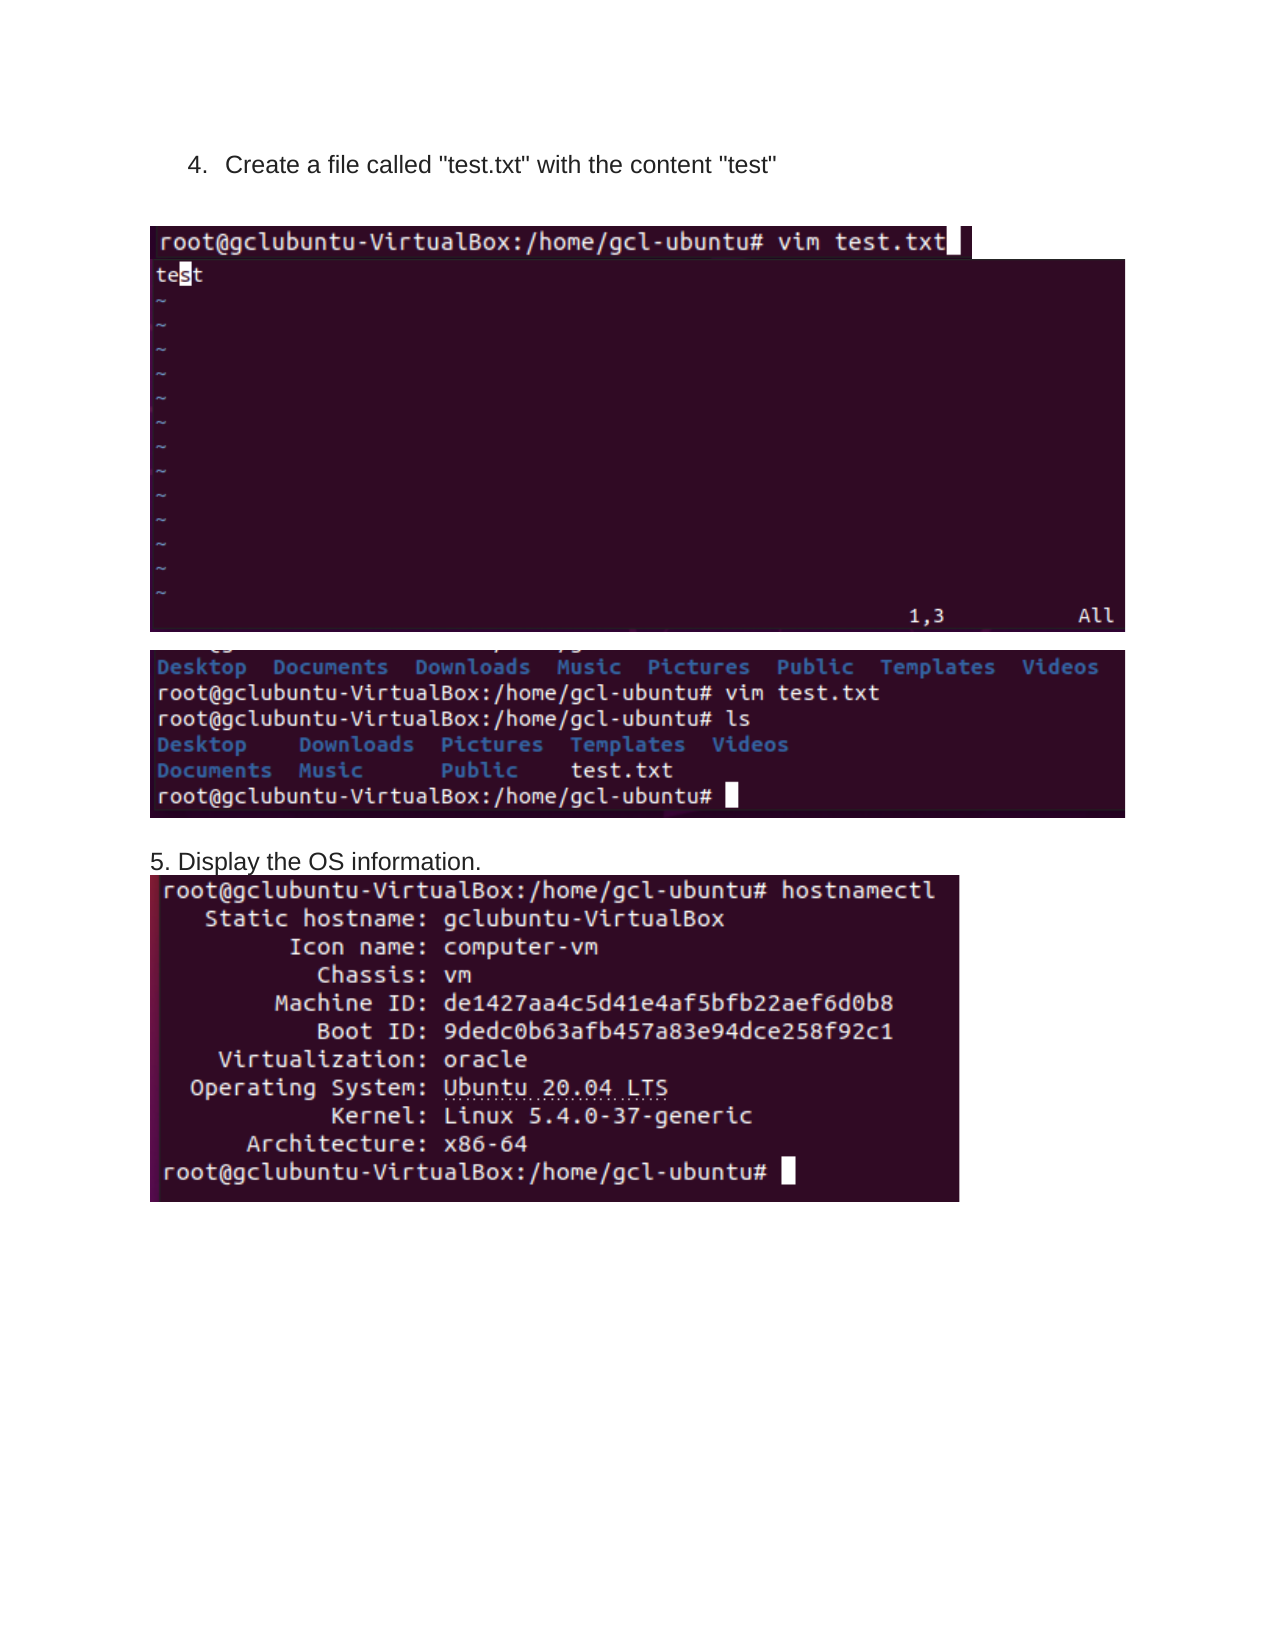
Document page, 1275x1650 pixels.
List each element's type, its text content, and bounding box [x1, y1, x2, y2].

text 5. Display the OS information. [150, 847, 1125, 876]
picture [150, 650, 1125, 818]
list Create a file called "test.txt" with the content "test" [187, 150, 1125, 179]
picture [150, 875, 960, 1202]
picture [150, 226, 1125, 632]
